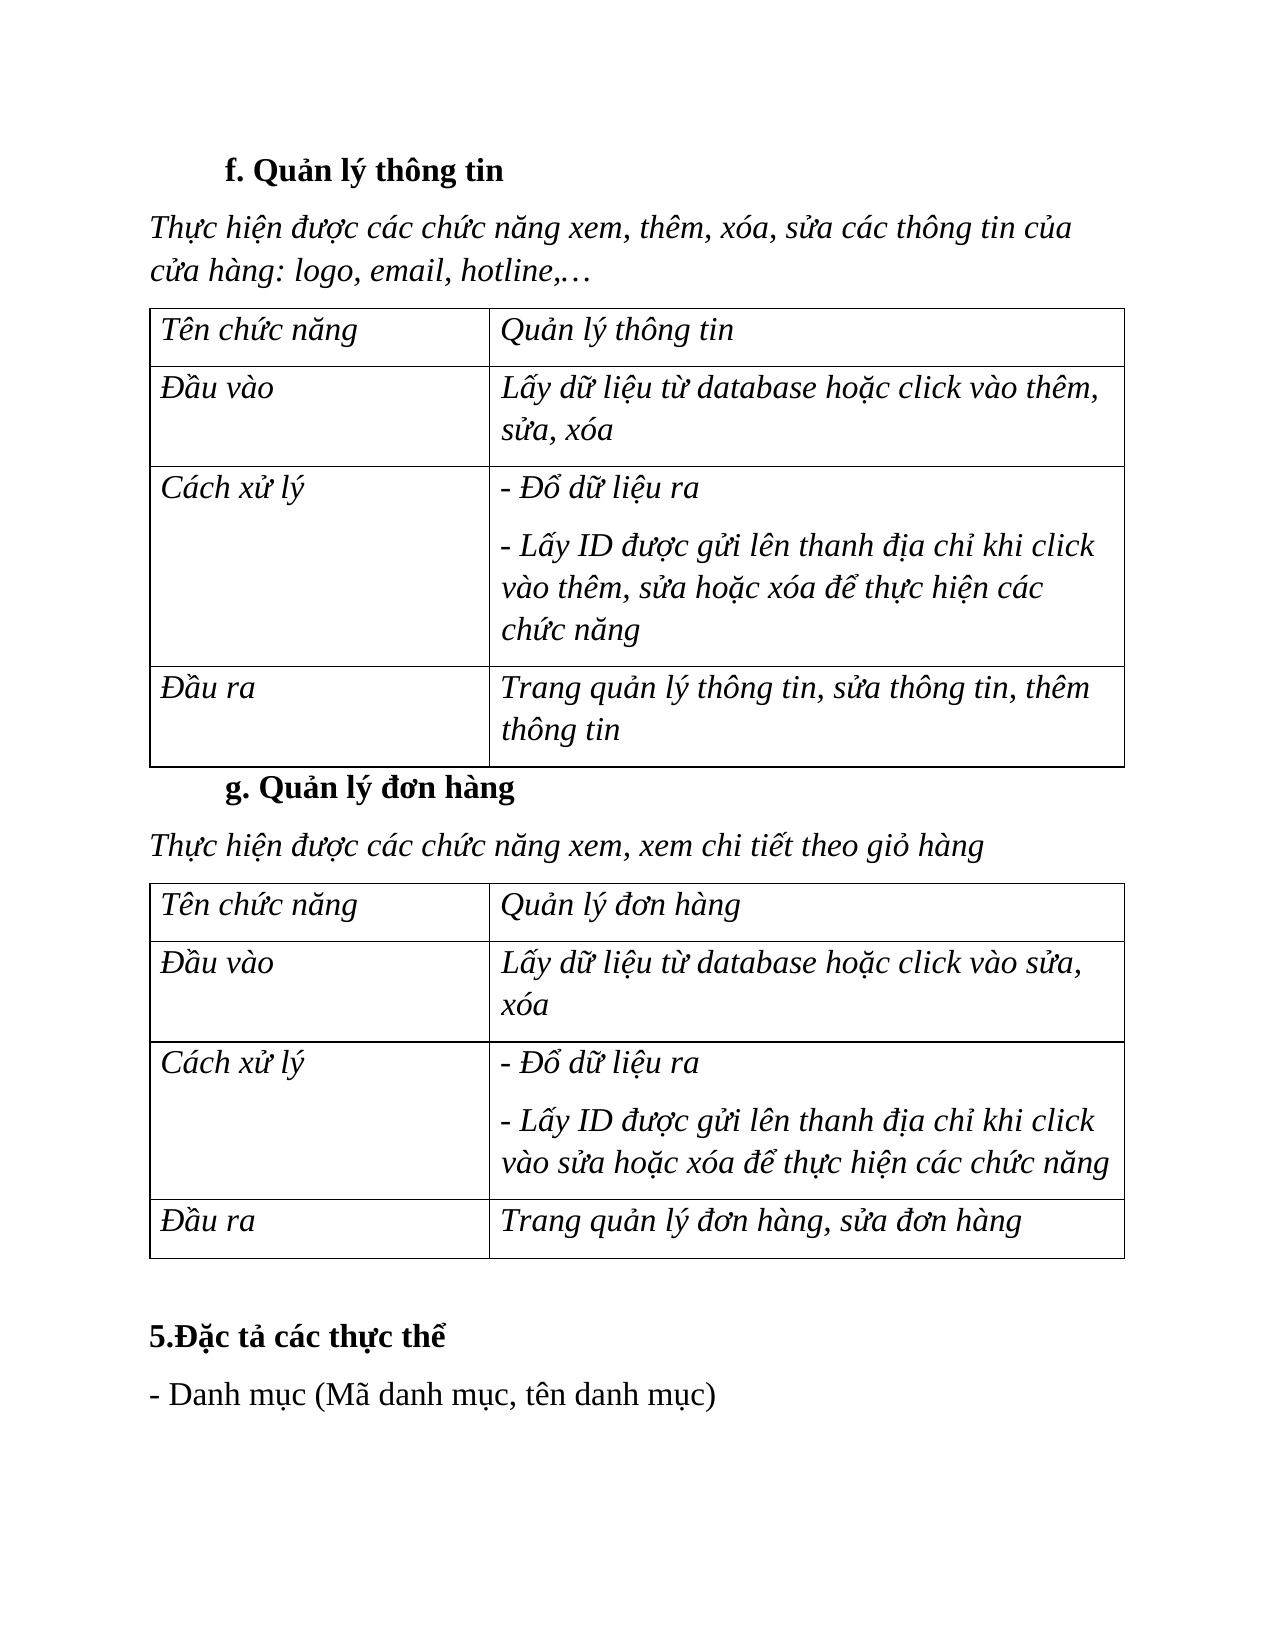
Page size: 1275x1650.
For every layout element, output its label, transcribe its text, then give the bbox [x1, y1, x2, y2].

table_cell - Đổ dữ liệu ra - Lấy ID được gửi lên thanh địa chỉ khi click vào thêm, sửa hoặc xóa để thực hiện các chức năng [490, 467, 1124, 666]
list Thực hiện được các chức năng xem, xem chi tiết theo giỏ hàng [149, 825, 1125, 863]
table_header Quản lý thông tin [490, 309, 1124, 366]
text f. Quản lý thông tin [150, 150, 1125, 188]
text 5.Đặc tả các thực thể [149, 1316, 1125, 1355]
table_cell Cách xử lý [151, 1043, 489, 1199]
text g. Quản lý đơn hàng [150, 768, 1125, 806]
table_cell - Đổ dữ liệu ra - Lấy ID được gửi lên thanh địa chỉ khi click vào sửa hoặc xóa để thực hiện các chức năng [490, 1043, 1124, 1199]
table_cell Cách xử lý [151, 467, 489, 666]
table_header Tên chức năng [151, 309, 489, 366]
text - Danh mục (Mã danh mục, tên danh mục) [149, 1374, 1125, 1412]
table_cell Đầu vào [151, 367, 489, 466]
table_cell Trang quản lý đơn hàng, sửa đơn hàng [490, 1200, 1124, 1257]
table_cell Trang quản lý thông tin, sửa thông tin, thêm thông tin [490, 667, 1124, 766]
table_cell Đầu ra [151, 1200, 489, 1257]
table_cell Đầu vào [151, 942, 489, 1041]
table_header Tên chức năng [151, 884, 489, 941]
table_cell Lấy dữ liệu từ database hoặc click vào thêm, sửa, xóa [490, 367, 1124, 466]
table_cell Đầu ra [151, 667, 489, 766]
list Thực hiện được các chức năng xem, thêm, xóa, sửa các thông tin của cửa hàng: logo, email, hotline,… [149, 208, 1125, 288]
table_header Quản lý đơn hàng [490, 884, 1124, 941]
table_cell Lấy dữ liệu từ database hoặc click vào sửa, xóa [490, 942, 1124, 1041]
